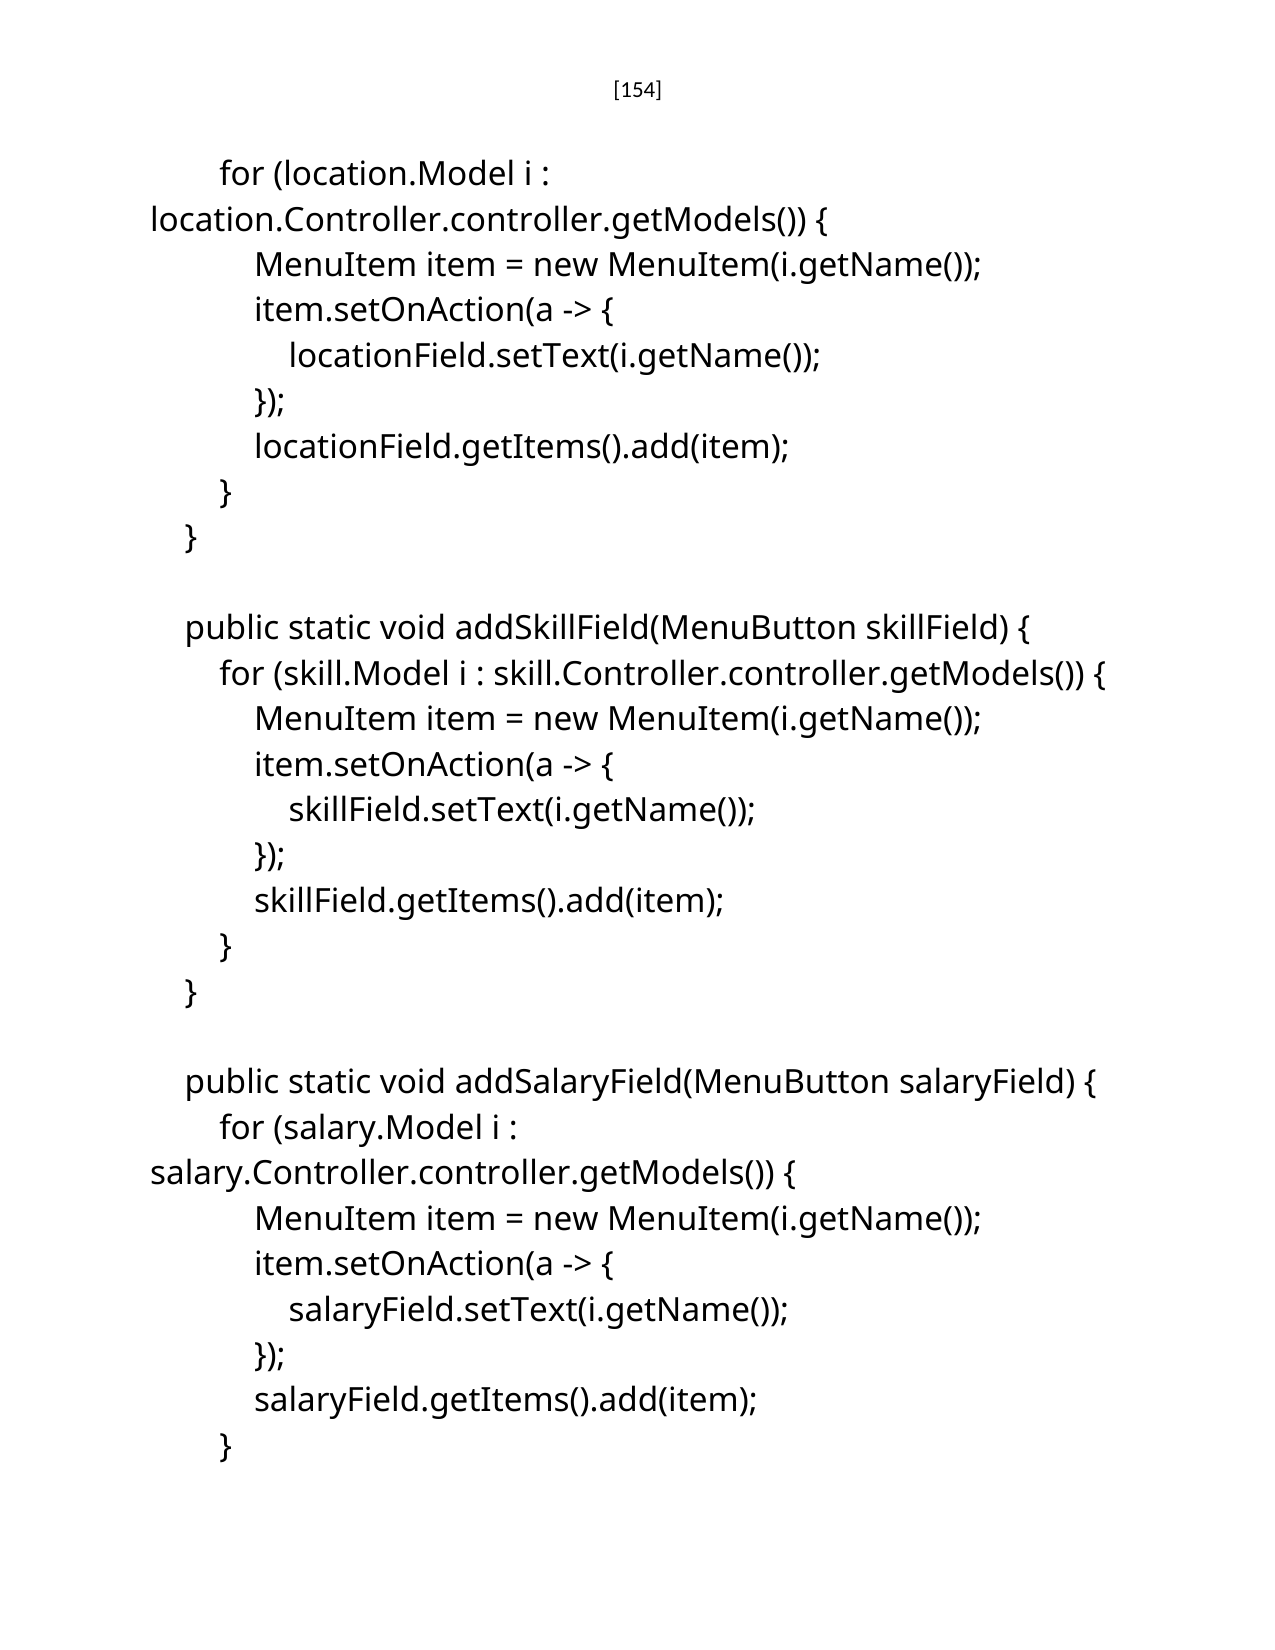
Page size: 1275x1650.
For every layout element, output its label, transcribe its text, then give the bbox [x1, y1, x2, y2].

text item.setOnAction(a -> { [150, 286, 1125, 332]
text locationField.getItems().add(item); [150, 422, 1125, 468]
text locationField.setText(i.getName()); [150, 332, 1125, 377]
text public static void addSkillField(MenuButton skillField) { [150, 604, 1125, 649]
text }); [150, 1331, 1125, 1376]
text skillField.setText(i.getName()); [150, 786, 1125, 831]
text MenuItem item = new MenuItem(i.getName()); [150, 1194, 1125, 1240]
text for (salary.Model i : salary.Controller.controller.getModels()) { [150, 1104, 1125, 1194]
text for (location.Model i : location.Controller.controller.getModels()) { [150, 150, 1125, 241]
text item.setOnAction(a -> { [150, 740, 1125, 786]
text } [150, 1422, 1125, 1467]
text } [150, 967, 1125, 1013]
text }); [150, 377, 1125, 422]
text }); [150, 831, 1125, 877]
text MenuItem item = new MenuItem(i.getName()); [150, 695, 1125, 740]
text for (skill.Model i : skill.Controller.controller.getModels()) { [150, 649, 1125, 695]
text salaryField.getItems().add(item); [150, 1376, 1125, 1422]
text item.setOnAction(a -> { [150, 1240, 1125, 1285]
text public static void addSalaryField(MenuButton salaryField) { [150, 1058, 1125, 1104]
text skillField.getItems().add(item); [150, 877, 1125, 922]
text salaryField.setText(i.getName()); [150, 1285, 1125, 1331]
text } [150, 468, 1125, 513]
text } [150, 513, 1125, 559]
text } [150, 922, 1125, 967]
text MenuItem item = new MenuItem(i.getName()); [150, 241, 1125, 286]
